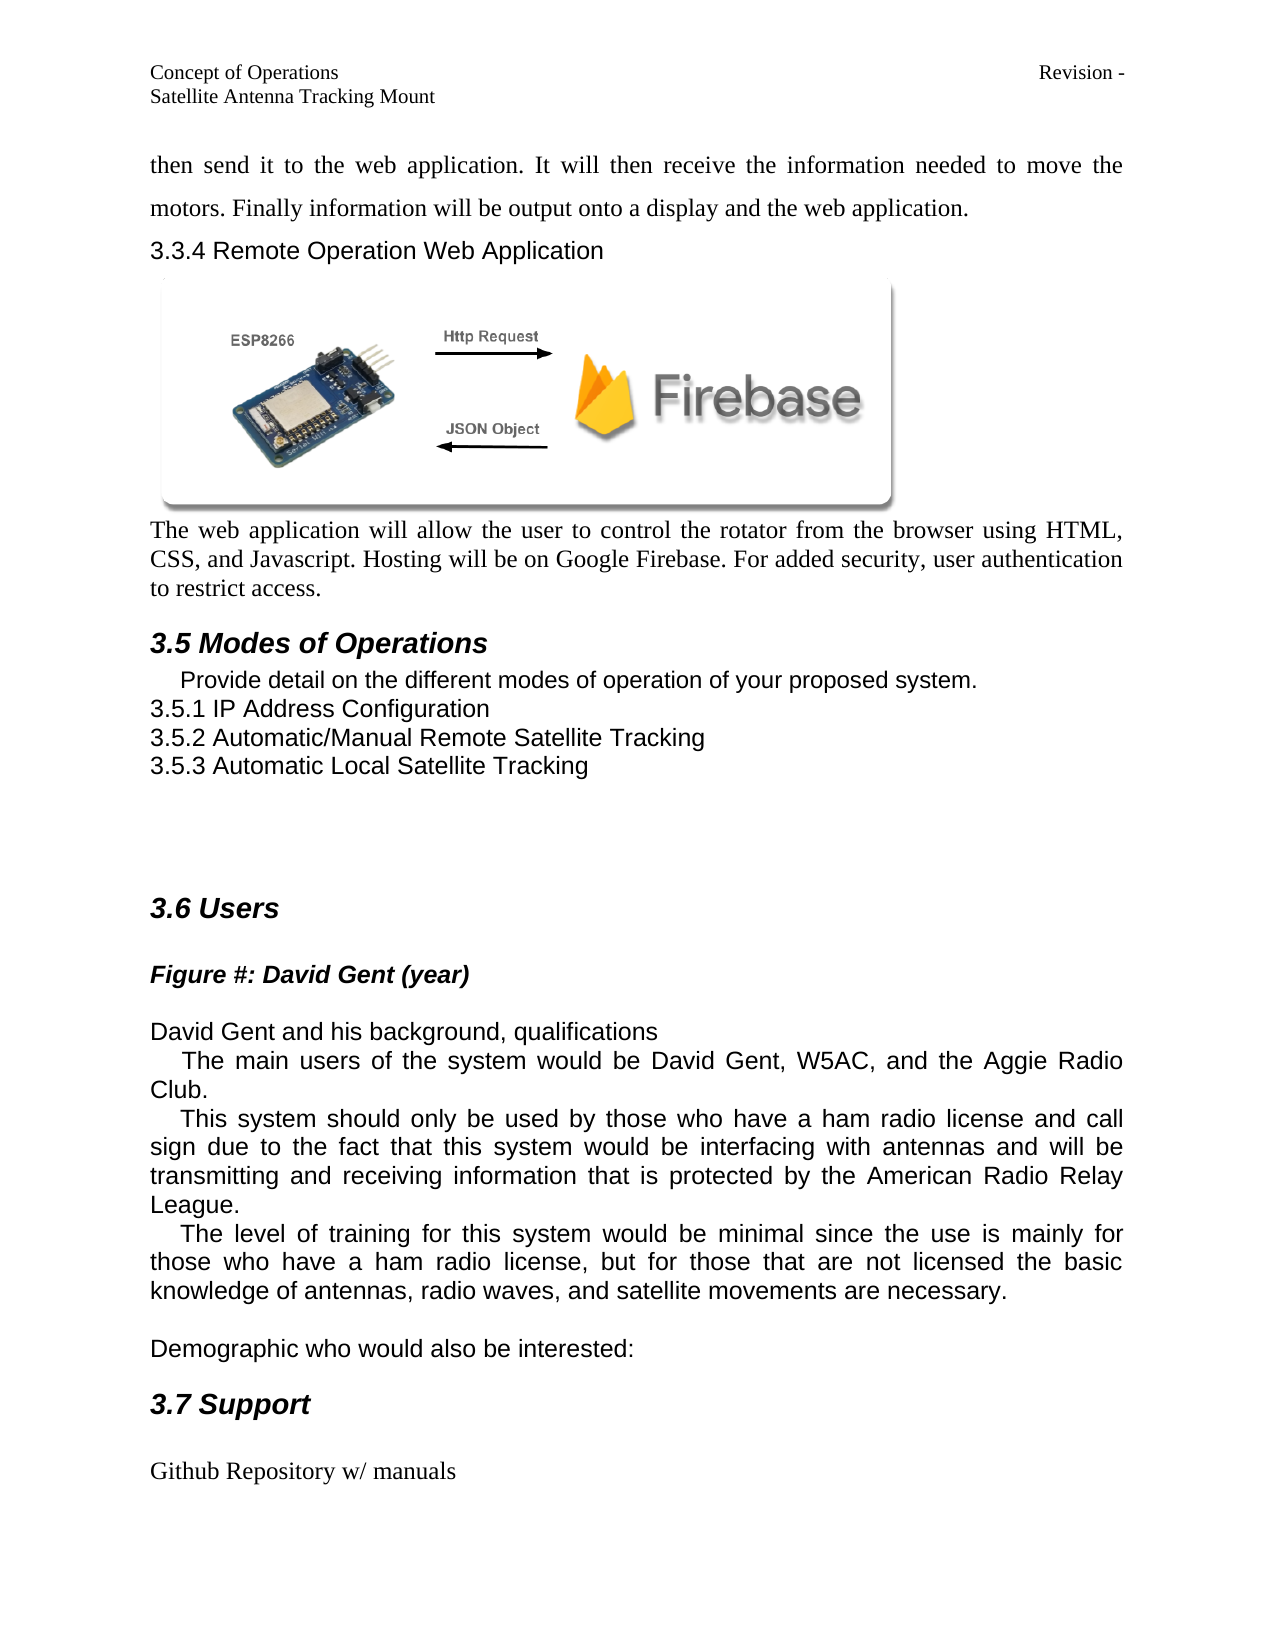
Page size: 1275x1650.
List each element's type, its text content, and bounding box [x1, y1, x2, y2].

text The web application will allow the user to control the rotator from the browser using HTML, CSS, and Javascript. Hosting will be on Google Firebase. For added security, user authentication to restrict access. [150, 515, 1125, 601]
text This system should only be used by those who have a ham radio license and call sign due to the fact that this system would be interfacing with antennas and will be transmitting and receiving information that is protected by the American Radio Relay League. [150, 1104, 1125, 1219]
subtitle 3.5.1 IP Address Configuration [150, 694, 1125, 723]
subtitle 3.5 Modes of Operations [150, 626, 1125, 660]
text Github Repository w/ manuals [150, 1456, 1125, 1485]
subtitle 3.3.4 Remote Operation Web Application [150, 236, 1125, 265]
text Demographic who would also be interested: [150, 1334, 1125, 1362]
subtitle 3.5.2 Automatic/Manual Remote Satellite Tracking [150, 723, 1125, 751]
subtitle 3.6 Users [150, 891, 1125, 925]
picture [150, 265, 901, 516]
text Provide detail on the different modes of operation of your proposed system. [150, 666, 1125, 694]
subtitle 3.7 Support [150, 1387, 1125, 1421]
text The level of training for this system would be minimal since the use is mainly for those who have a ham radio license, but for those that are not licensed the basic knowledge of antennas, radio waves, and satellite movements are necessary. [150, 1219, 1125, 1305]
text Figure #: David Gent (year) [150, 960, 1125, 989]
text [150, 150, 1125, 222]
text David Gent and his background, qualifications [150, 1017, 1125, 1046]
subtitle 3.5.3 Automatic Local Satellite Tracking [150, 751, 1125, 780]
text The main users of the system would be David Gent, W5AC, and the Aggie Radio Club. [150, 1046, 1125, 1104]
